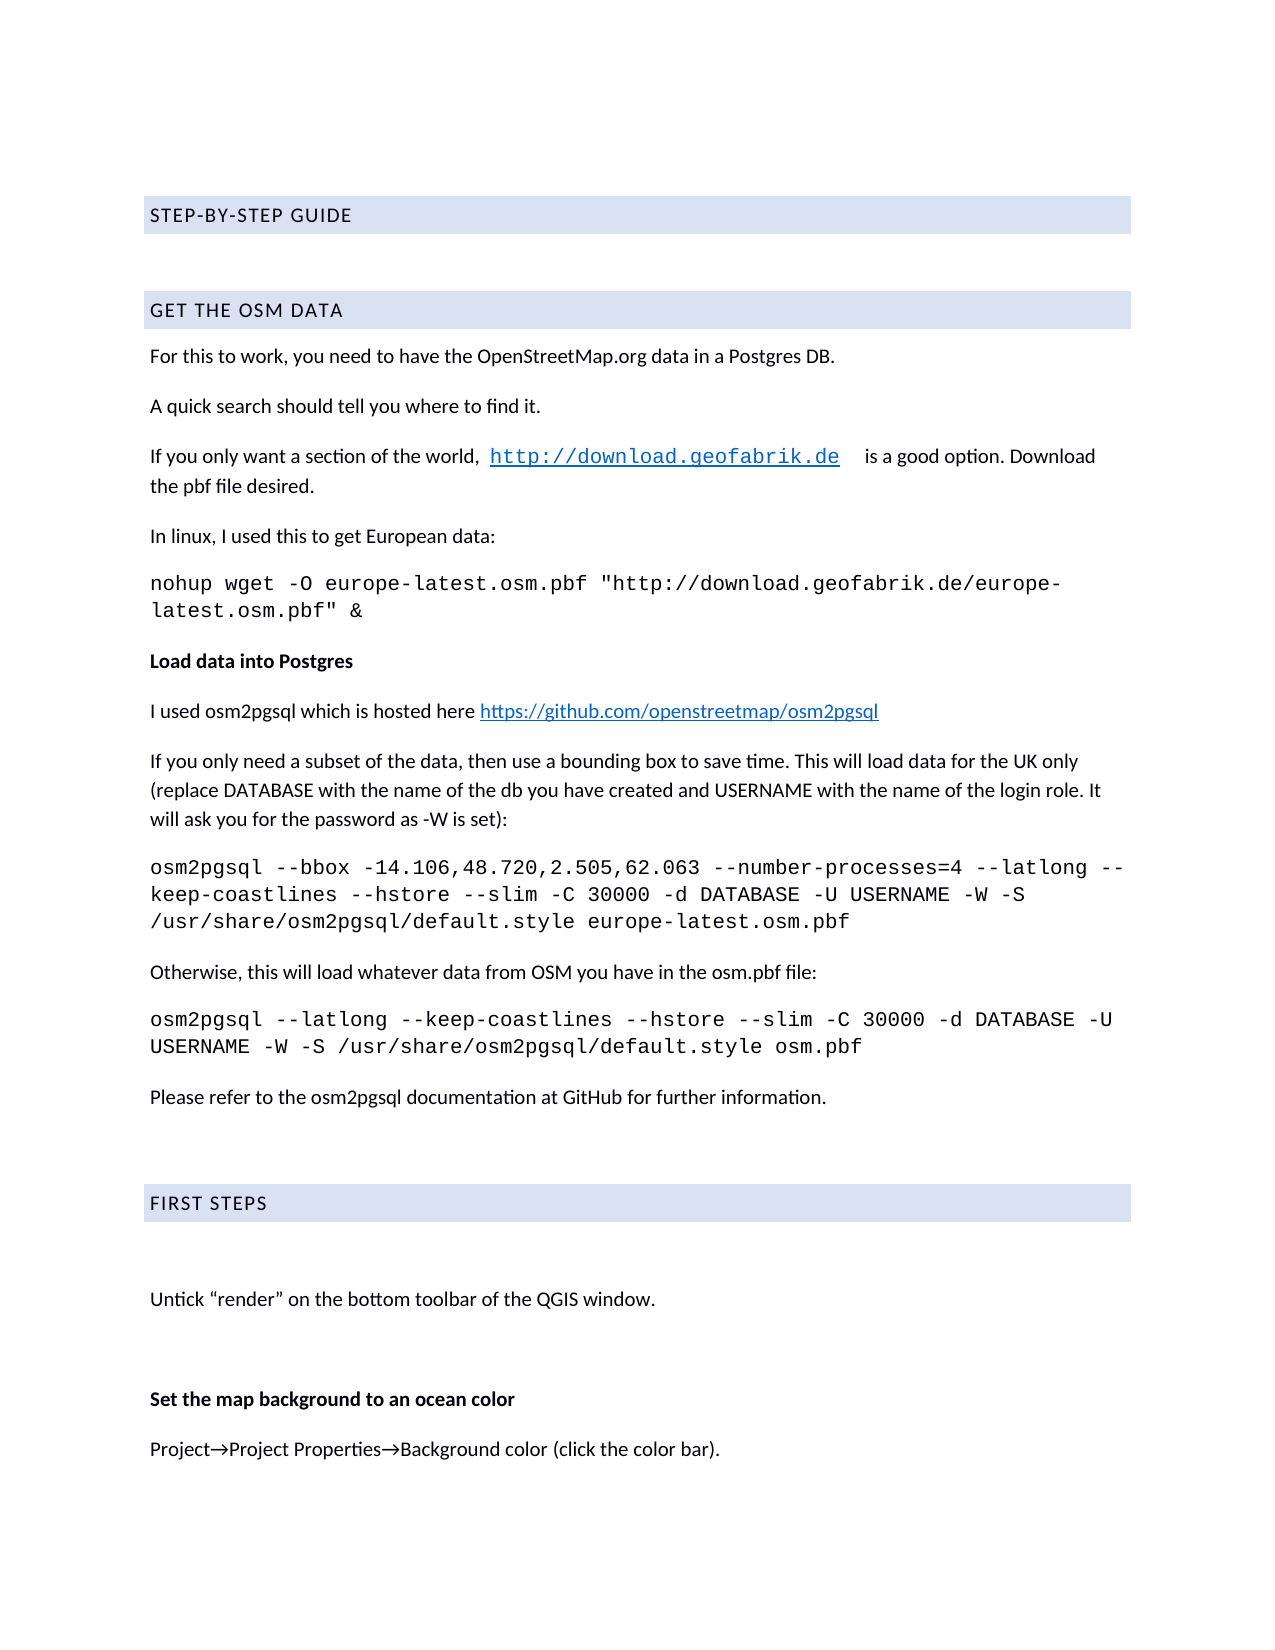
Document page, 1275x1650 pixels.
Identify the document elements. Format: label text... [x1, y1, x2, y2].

text nohup wget -O europe-latest.osm.pbf "http://download.geofabrik.de/europe-latest.osm.pbf" & [150, 573, 1125, 624]
text Load data into Postgres [150, 648, 1125, 674]
text In linux, I used this to get European data: [150, 523, 1125, 548]
text Set the map background to an ocean color [150, 1386, 1125, 1412]
text osm2pgsql --bbox -14.106,48.720,2.505,62.063 --number-processes=4 --latlong --keep-coastlines --hstore --slim -C 30000 -d DATABASE -U USERNAME -W -S /usr/share/osm2pgsql/default.style europe-latest.osm.pbf [150, 857, 1125, 935]
text osm2pgsql --latlong --keep-coastlines --hstore --slim -C 30000 -d DATABASE -U USERNAME -W -S /usr/share/osm2pgsql/default.style osm.pbf [150, 1009, 1125, 1060]
subtitle STEP-BY-STEP GUIDE [150, 203, 1125, 228]
text A quick search should tell you where to find it. [150, 393, 1125, 418]
text If you only need a subset of the data, then use a bounding box to save time. This will load data for the UK only (replace DATABASE with the name of the db you have created and USERNAME with the name of the login role. It will ask you for the password as -W is set): [150, 748, 1125, 832]
text I used osm2pgsql which is hosted here https://github.com/openstreetmap/osm2pgsql [150, 698, 1125, 724]
text For this to work, you need to have the OpenStreetMap.org data in a Postgres DB. [150, 343, 1125, 368]
text Project→Project Properties→Background color (click the color bar). [150, 1436, 1125, 1462]
text Untick “render” on the bottom toolbar of the QGIS window. [150, 1286, 1125, 1312]
text Please refer to the osm2pgsql documentation at GitHub for further information. [150, 1084, 1125, 1110]
subtitle FIRST STEPS [150, 1191, 1125, 1216]
text If you only want a section of the world, http://download.geofabrik.de is a good option. Download the pbf file desired. [150, 443, 1125, 498]
subtitle GET THE OSM DATA [150, 297, 1125, 322]
text Otherwise, this will load whatever data from OSM you have in the osm.pbf file: [150, 959, 1125, 984]
